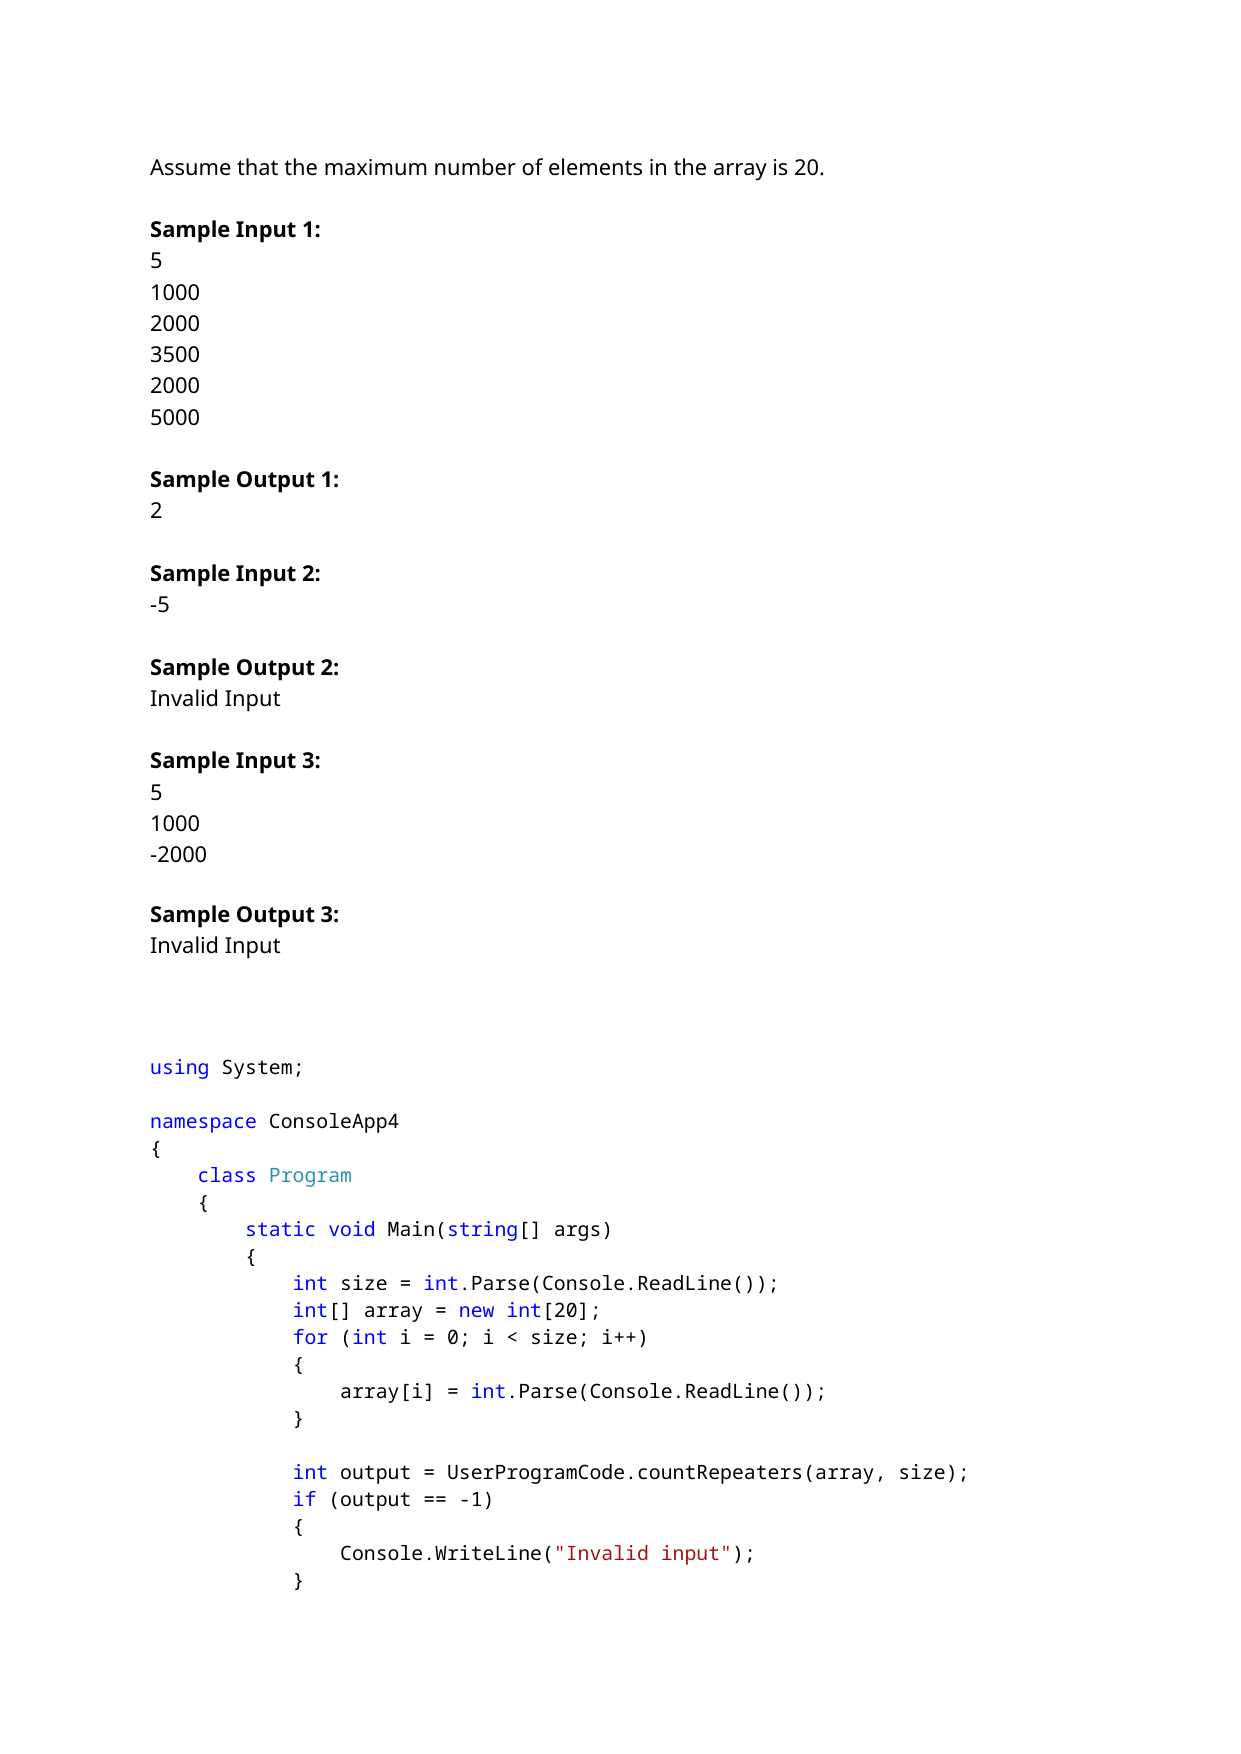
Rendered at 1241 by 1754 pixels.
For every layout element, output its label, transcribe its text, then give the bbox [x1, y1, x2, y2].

text 5 [150, 775, 1090, 806]
text Sample Output 1: [150, 462, 1090, 494]
text for (int i = 0; i < size; i++) [150, 1323, 1090, 1350]
text 5000 [150, 400, 1090, 431]
text 3500 [150, 337, 1090, 369]
text 1000 [150, 275, 1090, 306]
text 2 [150, 494, 1090, 525]
text 2000 [150, 306, 1090, 337]
text 1000 [150, 806, 1090, 837]
text } [150, 1404, 1090, 1431]
text Sample Input 2: [150, 556, 1090, 587]
text using System; [150, 1053, 1090, 1080]
text Invalid Input [150, 928, 1090, 991]
text } [150, 1566, 1090, 1593]
text { [150, 1188, 1090, 1215]
text Sample Output 2: [150, 650, 1090, 681]
text Sample Output 3: [150, 869, 1090, 928]
text 5 [150, 244, 1090, 275]
text if (output == -1) [150, 1485, 1090, 1512]
text { [150, 1350, 1090, 1377]
text { [150, 1512, 1090, 1539]
text int output = UserProgramCode.countRepeaters(array, size); [150, 1458, 1090, 1485]
text Sample Input 1: [150, 212, 1090, 244]
text { [150, 1134, 1090, 1161]
text namespace ConsoleApp4 [150, 1107, 1090, 1134]
text array[i] = int.Parse(Console.ReadLine()); [150, 1377, 1090, 1404]
text static void Main(string[] args) [150, 1215, 1090, 1242]
text Console.WriteLine("Invalid input"); [150, 1539, 1090, 1566]
text int[] array = new int[20]; [150, 1296, 1090, 1323]
text Assume that the maximum number of elements in the array is 20. [150, 150, 1090, 181]
text -5 [150, 587, 1090, 619]
text Invalid Input [150, 681, 1090, 712]
text Sample Input 3: [150, 744, 1090, 775]
text int size = int.Parse(Console.ReadLine()); [150, 1269, 1090, 1296]
text class Program [150, 1161, 1090, 1188]
text -2000 [150, 837, 1090, 869]
text { [150, 1242, 1090, 1269]
text 2000 [150, 369, 1090, 400]
